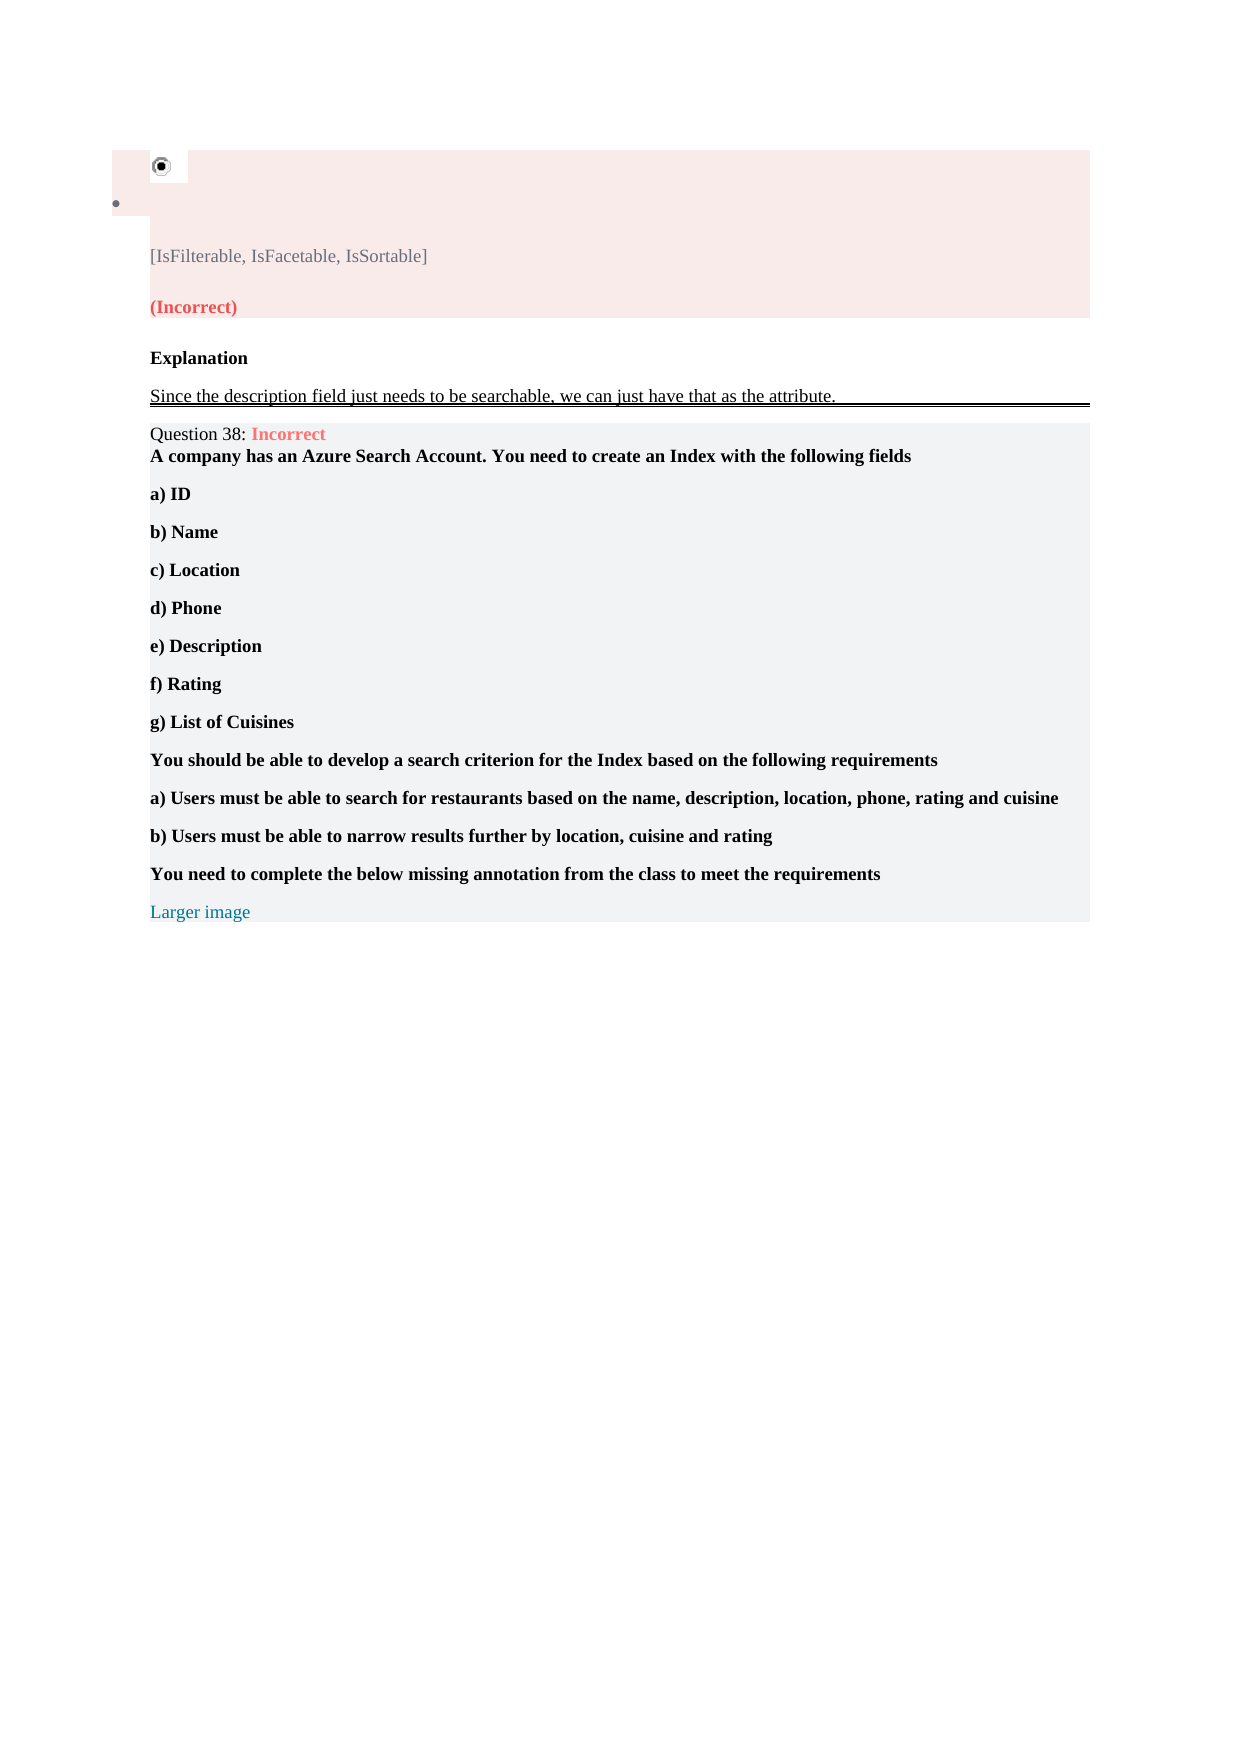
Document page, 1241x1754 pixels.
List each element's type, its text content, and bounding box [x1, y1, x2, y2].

list ​ [112, 150, 1090, 216]
text d) Phone [150, 597, 1090, 618]
text a) ID [150, 482, 1090, 504]
text You should be able to develop a search criterion for the Index based on the following requirements [150, 749, 1090, 770]
text (Incorrect) [150, 296, 1090, 318]
text A company has an Azure Search Account. You need to create an Index with the following fields [150, 444, 1090, 466]
text Question 38: Incorrect [150, 423, 1090, 444]
text b) Users must be able to narrow results further by location, cuisine and rating [150, 825, 1090, 846]
text [IsFilterable, IsFacetable, IsSortable] [150, 245, 1090, 267]
text f) Rating [150, 673, 1090, 694]
text b) Name [150, 521, 1090, 542]
text c) Location [150, 558, 1090, 580]
text e) Description [150, 634, 1090, 656]
text g) List of Cuisines [150, 711, 1090, 732]
text Since the description field just needs to be searchable, we can just have that as the attribute. [150, 385, 1090, 403]
text a) Users must be able to search for restaurants based on the name, description, location, phone, rating and cuisine [150, 787, 1090, 808]
text Explanation [150, 347, 1090, 368]
text Larger image [150, 901, 1090, 922]
text You need to complete the below missing annotation from the class to meet the requirements [150, 863, 1090, 884]
